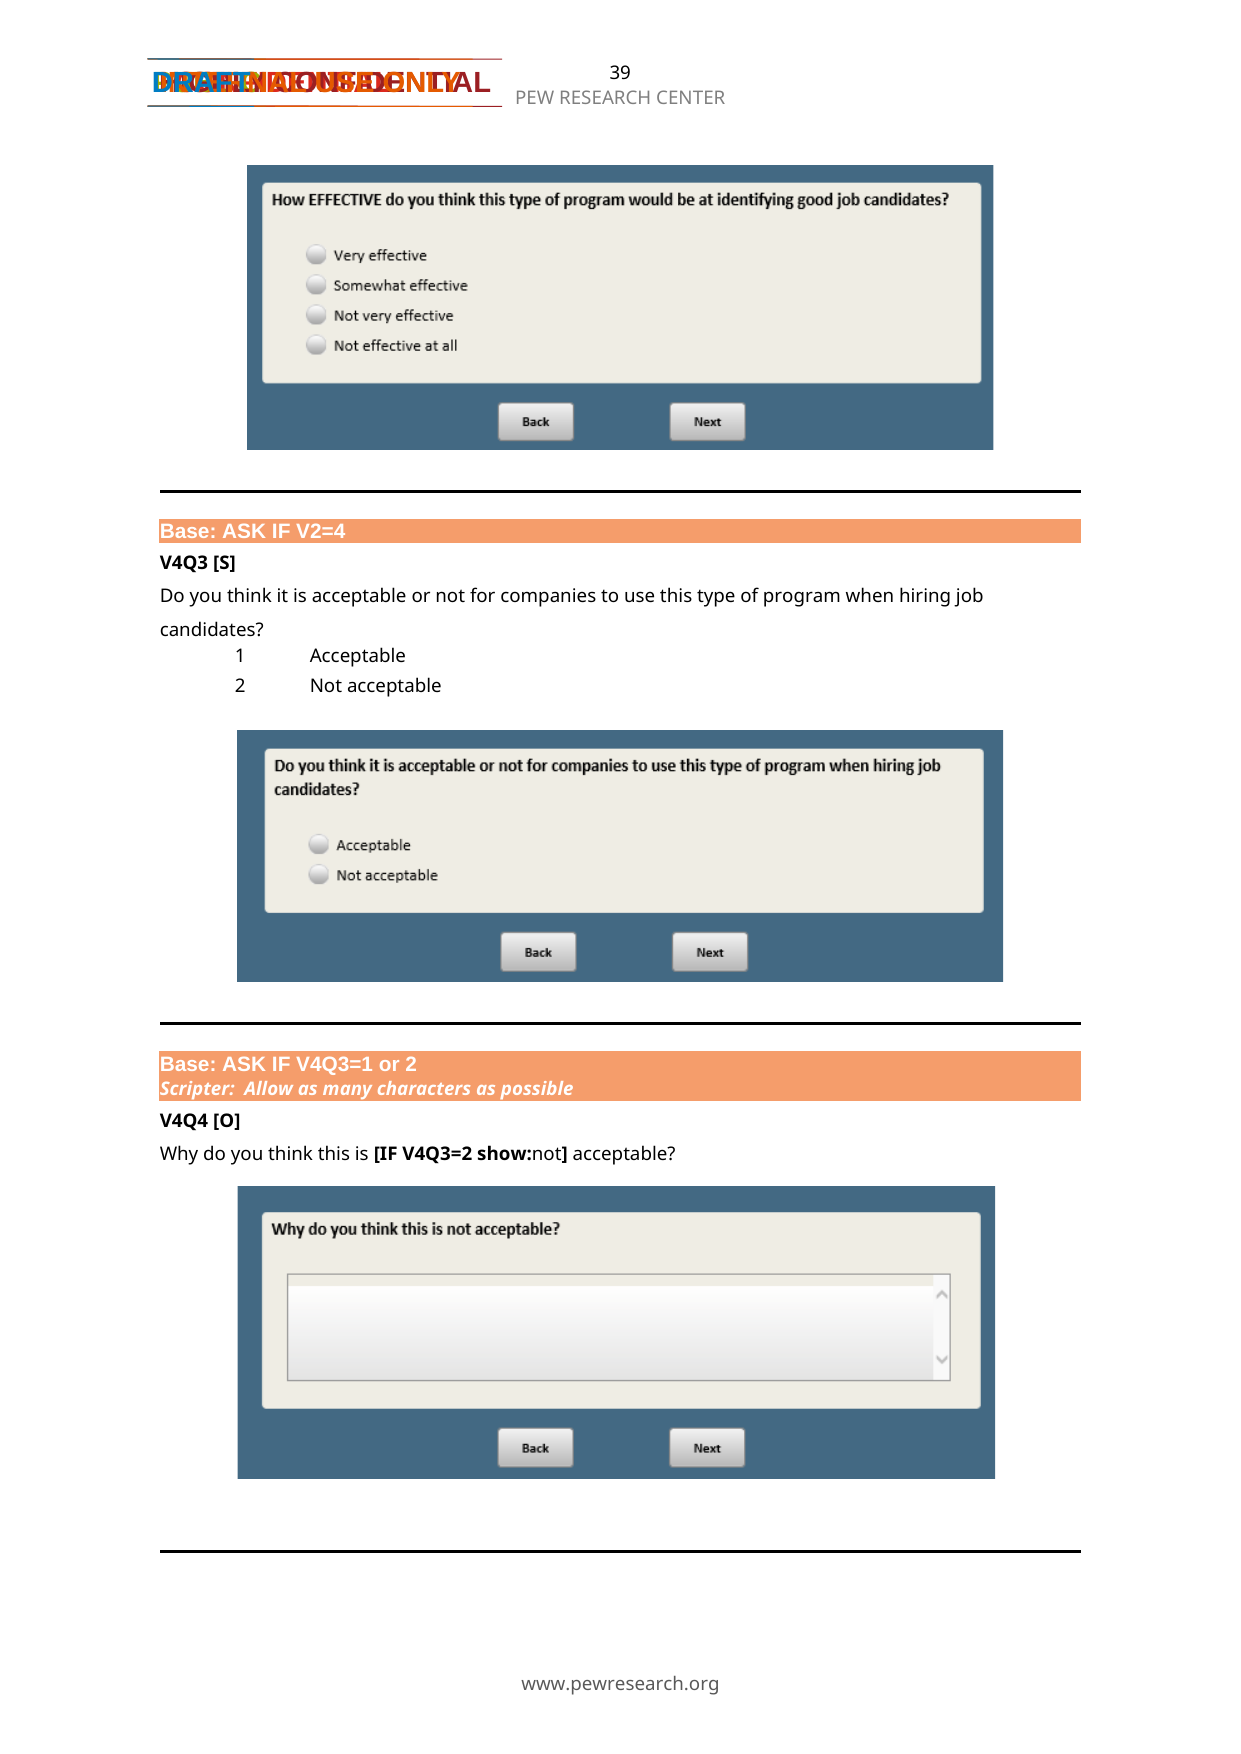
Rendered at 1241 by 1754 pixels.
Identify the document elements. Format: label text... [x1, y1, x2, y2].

text Do you think it is acceptable or not for companies to use this type of program when hiring job candidates? [159, 576, 1081, 643]
text Scripter: Allow as many characters as possible [159, 1075, 1081, 1101]
text Why do you think this is [IF V4Q3=2 show:not] acceptable? [159, 1134, 1081, 1167]
list Not acceptable [234, 672, 1081, 697]
text V4Q3 [S] [159, 543, 1081, 576]
picture [237, 730, 1004, 982]
text Base: ASK IF V2=4 [159, 519, 1081, 543]
text V4Q4 [O] [159, 1101, 1081, 1134]
list Acceptable [234, 643, 1081, 668]
picture [237, 1186, 996, 1479]
text Base: ASK IF V4Q3=1 or 2 [159, 1051, 1081, 1075]
picture [247, 165, 994, 450]
